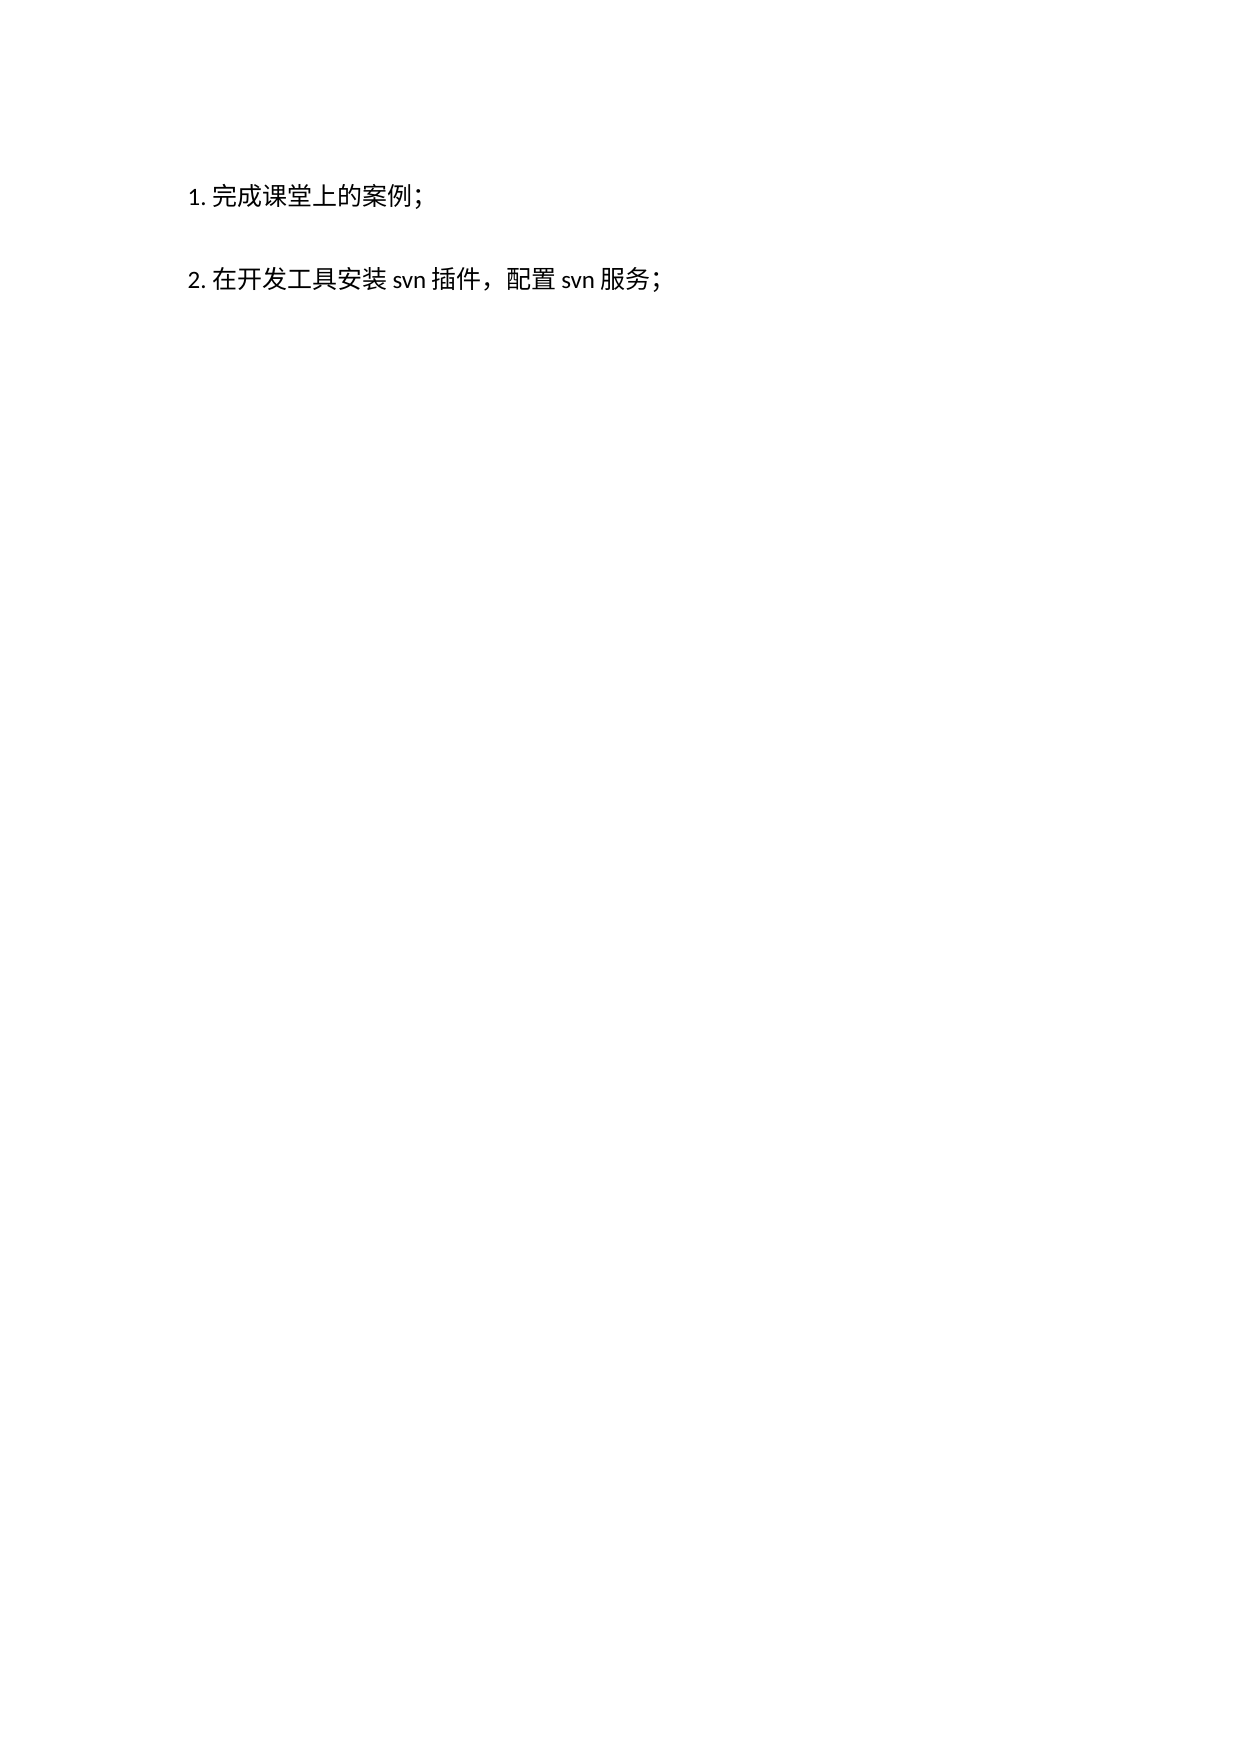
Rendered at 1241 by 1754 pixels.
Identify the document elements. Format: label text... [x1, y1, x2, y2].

list 在开发工具安装svn插件，配置svn服务； [187, 245, 1053, 310]
list 完成课堂上的案例； [187, 162, 1053, 227]
